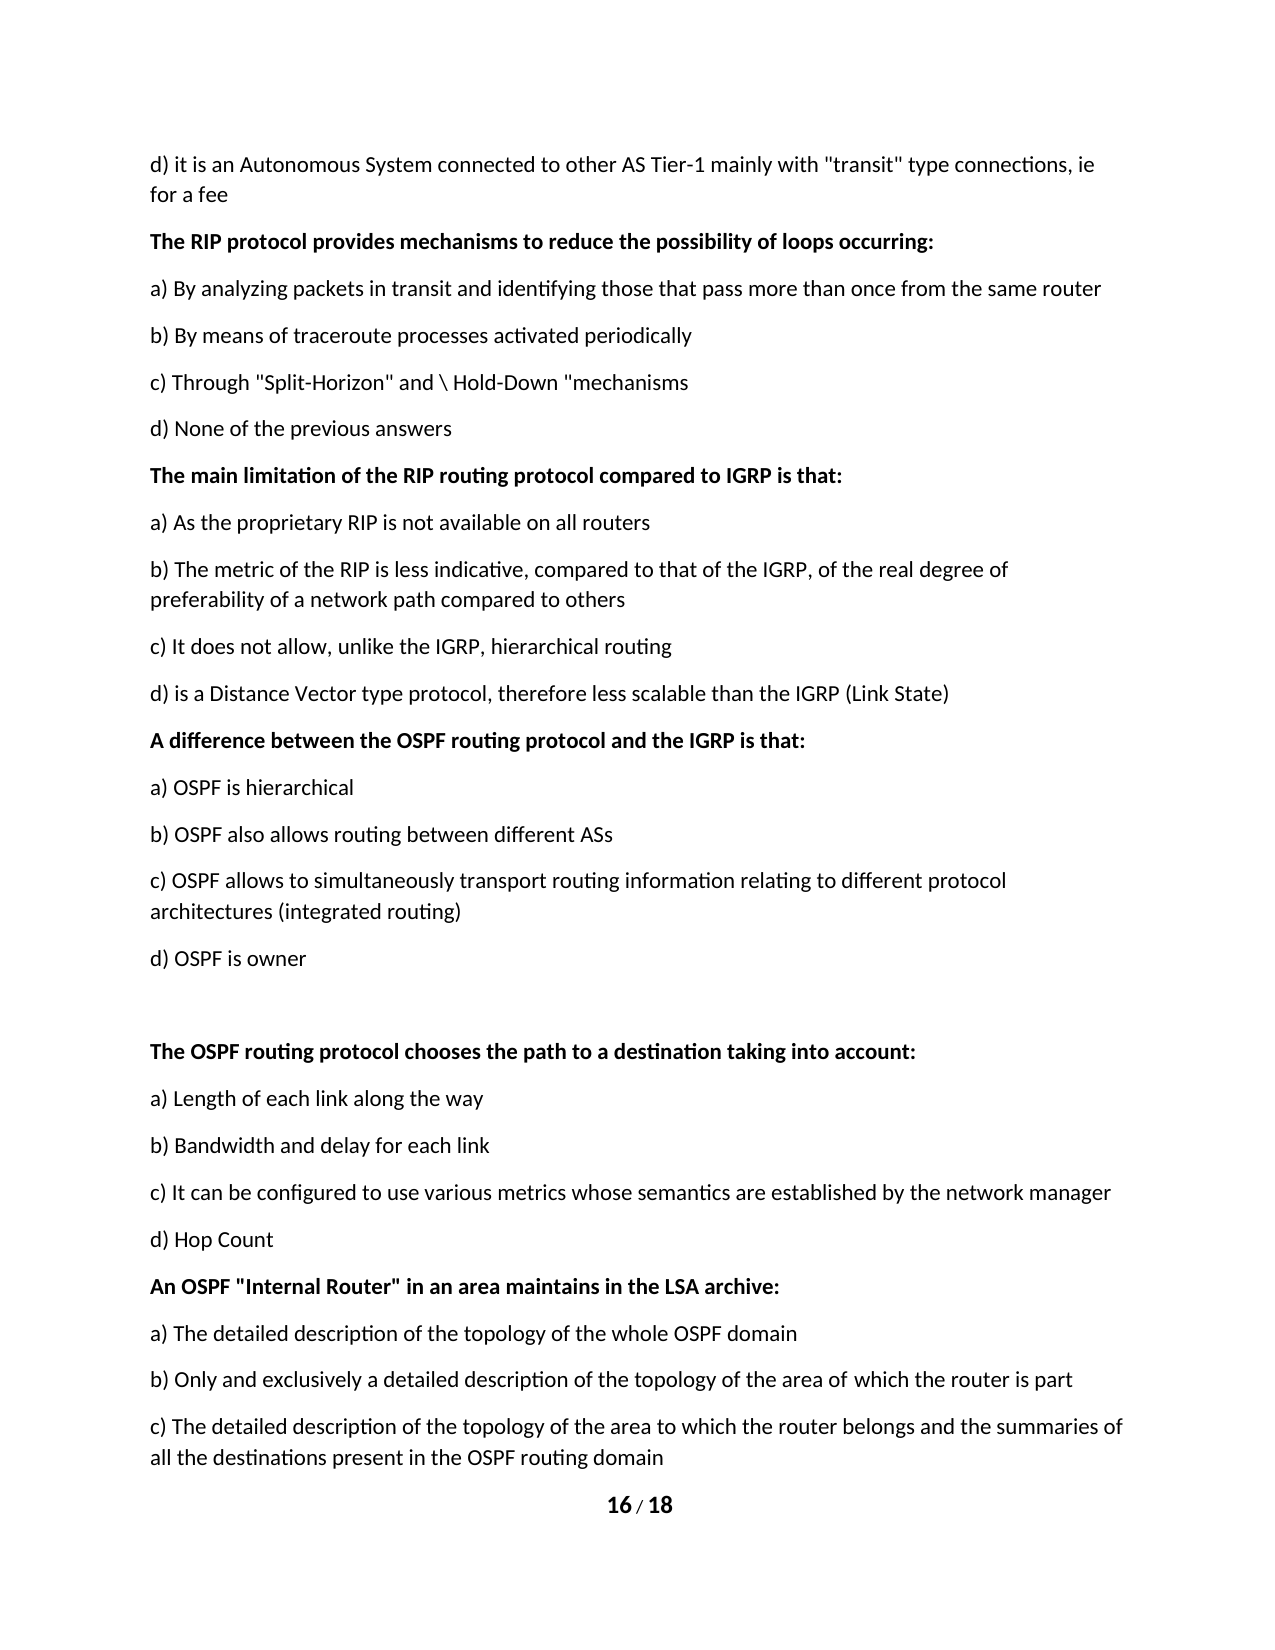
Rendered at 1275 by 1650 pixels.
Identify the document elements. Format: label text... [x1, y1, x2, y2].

text b) Only and exclusively a detailed description of the topology of the area of ​​which the router is part [150, 1366, 1125, 1394]
text b) By means of traceroute processes activated periodically [150, 321, 1125, 349]
text a) OSPF is hierarchical [150, 773, 1125, 801]
text The main limitation of the RIP routing protocol compared to IGRP is that: [150, 461, 1125, 489]
text a) The detailed description of the topology of the whole OSPF domain [150, 1319, 1125, 1347]
text c) OSPF allows to simultaneously transport routing information relating to different protocol architectures (integrated routing) [150, 867, 1125, 925]
text c) It can be configured to use various metrics whose semantics are established by the network manager [150, 1178, 1125, 1206]
text A difference between the OSPF routing protocol and the IGRP is that: [150, 726, 1125, 754]
text d) is a Distance Vector type protocol, therefore less scalable than the IGRP (Link State) [150, 679, 1125, 707]
text d) None of the previous answers [150, 414, 1125, 443]
text b) Bandwidth and delay for each link [150, 1131, 1125, 1159]
text a) Length of each link along the way [150, 1084, 1125, 1112]
text d) it is an Autonomous System connected to other AS Tier-1 mainly with "transit" type connections, ie for a fee [150, 150, 1125, 208]
text a) As the proprietary RIP is not available on all routers [150, 508, 1125, 536]
text c) Through "Split-Horizon" and \ Hold-Down "mechanisms [150, 368, 1125, 396]
text a) By analyzing packets in transit and identifying those that pass more than once from the same router [150, 274, 1125, 302]
text d) OSPF is owner [150, 944, 1125, 972]
text c) The detailed description of the topology of the area to which the router belongs and the summaries of all the destinations present in the OSPF routing domain [150, 1412, 1125, 1471]
text d) Hop Count [150, 1225, 1125, 1253]
text c) It does not allow, unlike the IGRP, hierarchical routing [150, 632, 1125, 660]
text b) The metric of the RIP is less indicative, compared to that of the IGRP, of the real degree of preferability of a network path compared to others [150, 555, 1125, 613]
text An OSPF "Internal Router" in an area maintains in the LSA archive: [150, 1272, 1125, 1300]
text The RIP protocol provides mechanisms to reduce the possibility of loops occurring: [150, 227, 1125, 255]
text The OSPF routing protocol chooses the path to a destination taking into account: [150, 1037, 1125, 1066]
text b) OSPF also allows routing between different ASs [150, 820, 1125, 848]
